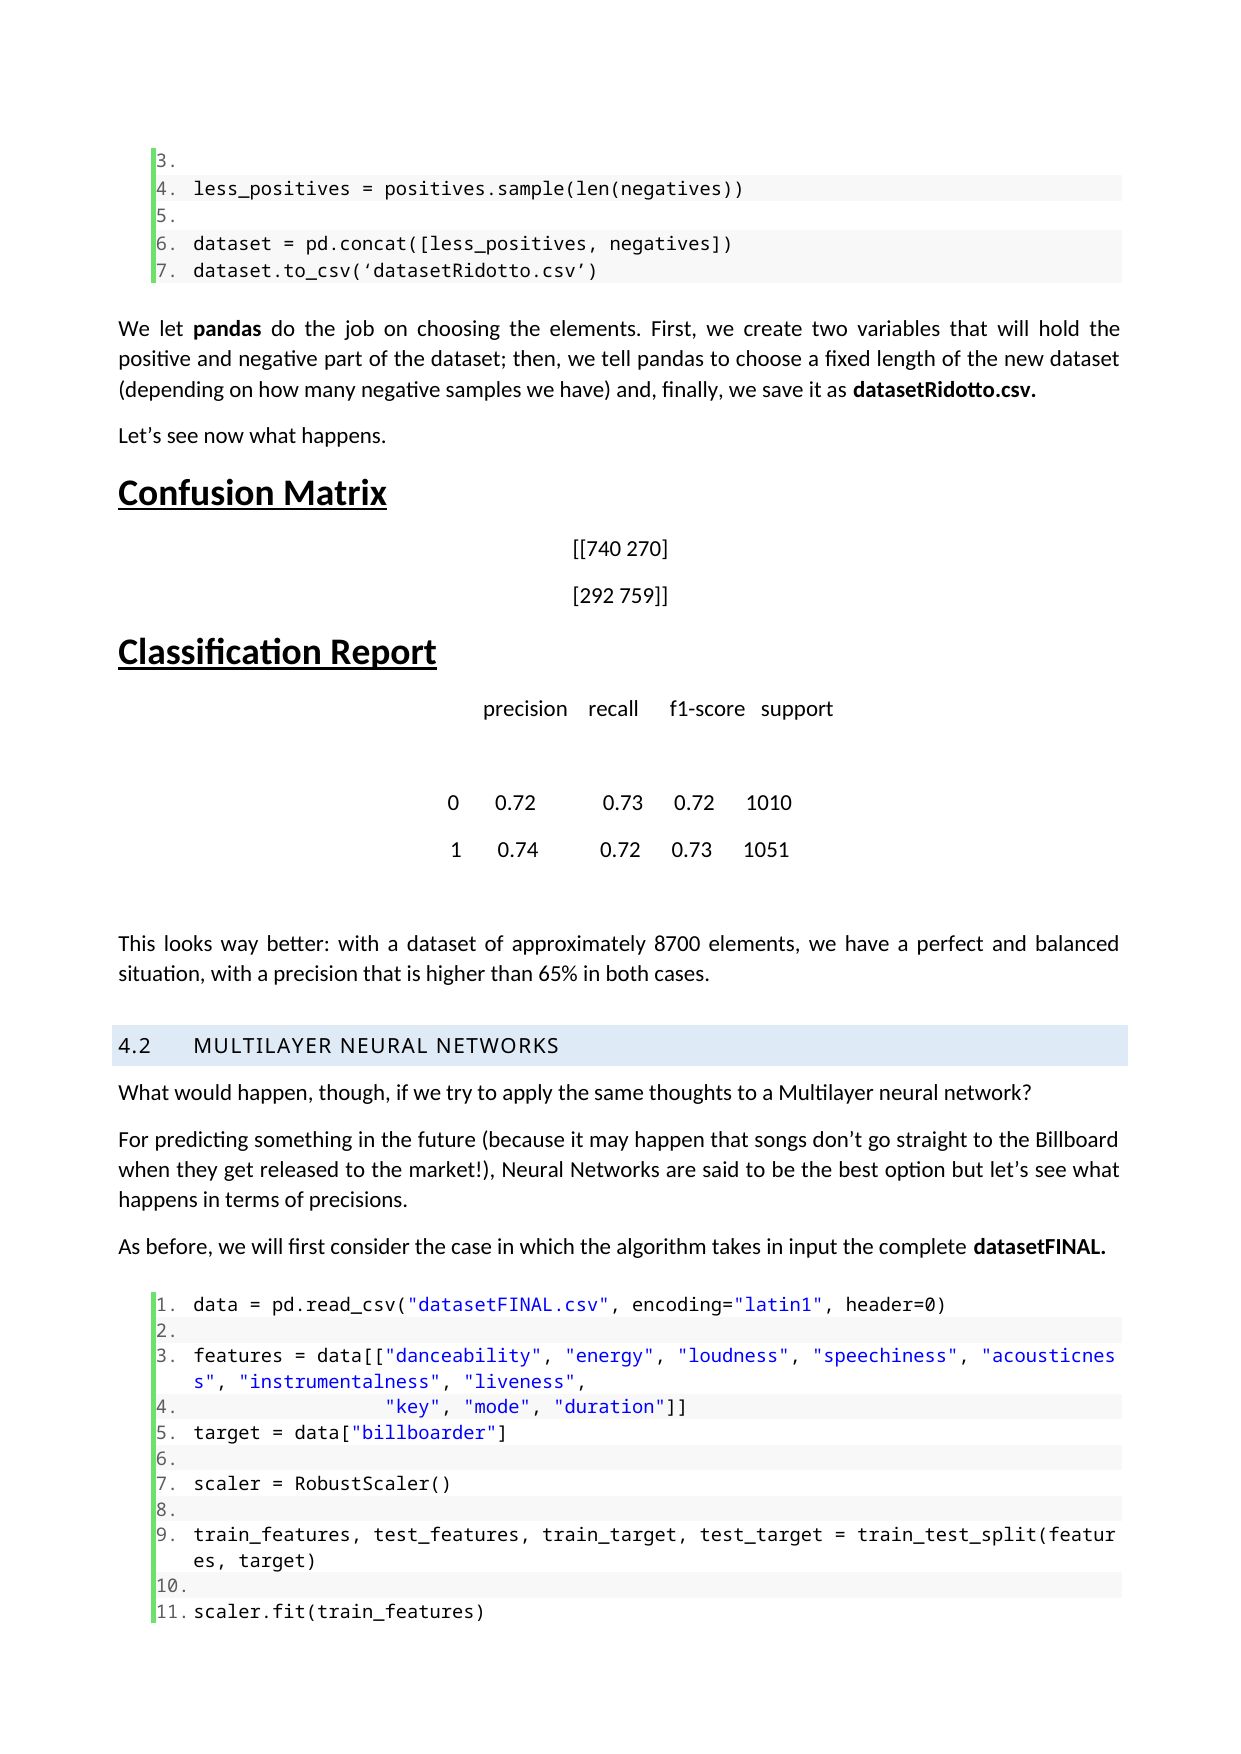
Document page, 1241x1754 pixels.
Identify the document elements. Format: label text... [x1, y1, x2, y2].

text What would happen, though, if we try to apply the same thoughts to a Multilayer neural network? [118, 1078, 1122, 1106]
list scaler.fit(train_features) [156, 1598, 1122, 1623]
text This looks way better: with a dataset of approximately 8700 elements, we have a perfect and balanced situation, with a precision that is higher than 65% in both cases. [118, 929, 1122, 987]
list train_features, test_features, train_target, test_target = train_test_split(features, target) [156, 1521, 1122, 1572]
list dataset.to_csv(‘datasetRidotto.csv’) [156, 258, 1122, 283]
list data = pd.read_csv("datasetFINAL.csv", encoding="latin1", header=0) [156, 1292, 1122, 1317]
text 1 0.74 0.72 0.73 1051 [118, 835, 1122, 863]
list "key", "mode", "duration"]] [156, 1394, 1122, 1419]
list features = data[["danceability", "energy", "loudness", "speechiness", "acousticness", "instrumentalness", "liveness", [156, 1343, 1122, 1394]
text Confusion Matrix [118, 468, 1122, 514]
subtitle MultiLayer Neural Networks [118, 1031, 1122, 1059]
text precision recall f1-score support [118, 694, 1122, 722]
text [[740 270] [118, 534, 1122, 563]
text As before, we will first consider the case in which the algorithm takes in input the complete datasetFINAL. [118, 1232, 1122, 1260]
text For predicting something in the future (because it may happen that songs don’t go straight to the Billboard when they get released to the market!), Neural Networks are said to be the best option but let’s see what happens in terms of precisions. [118, 1125, 1122, 1213]
list less_positives = positives.sample(len(negatives)) [156, 175, 1122, 201]
text [292 759]] [118, 581, 1122, 609]
text 0 0.72 0.73 0.72 1010 [118, 788, 1122, 816]
list target = data["billboarder"] [156, 1419, 1122, 1445]
list scaler = RobustScaler() [156, 1470, 1122, 1496]
text We let pandas do the job on choosing the elements. First, we create two variables that will hold the positive and negative part of the dataset; then, we tell pandas to choose a fixed length of the new dataset (depending on how many negative samples we have) and, finally, we save it as datasetRidotto.csv. [118, 314, 1122, 403]
text Classification Report [118, 628, 1122, 674]
text Let’s see now what happens. [118, 422, 1122, 449]
list dataset = pd.concat([less_positives, negatives]) [156, 230, 1122, 256]
